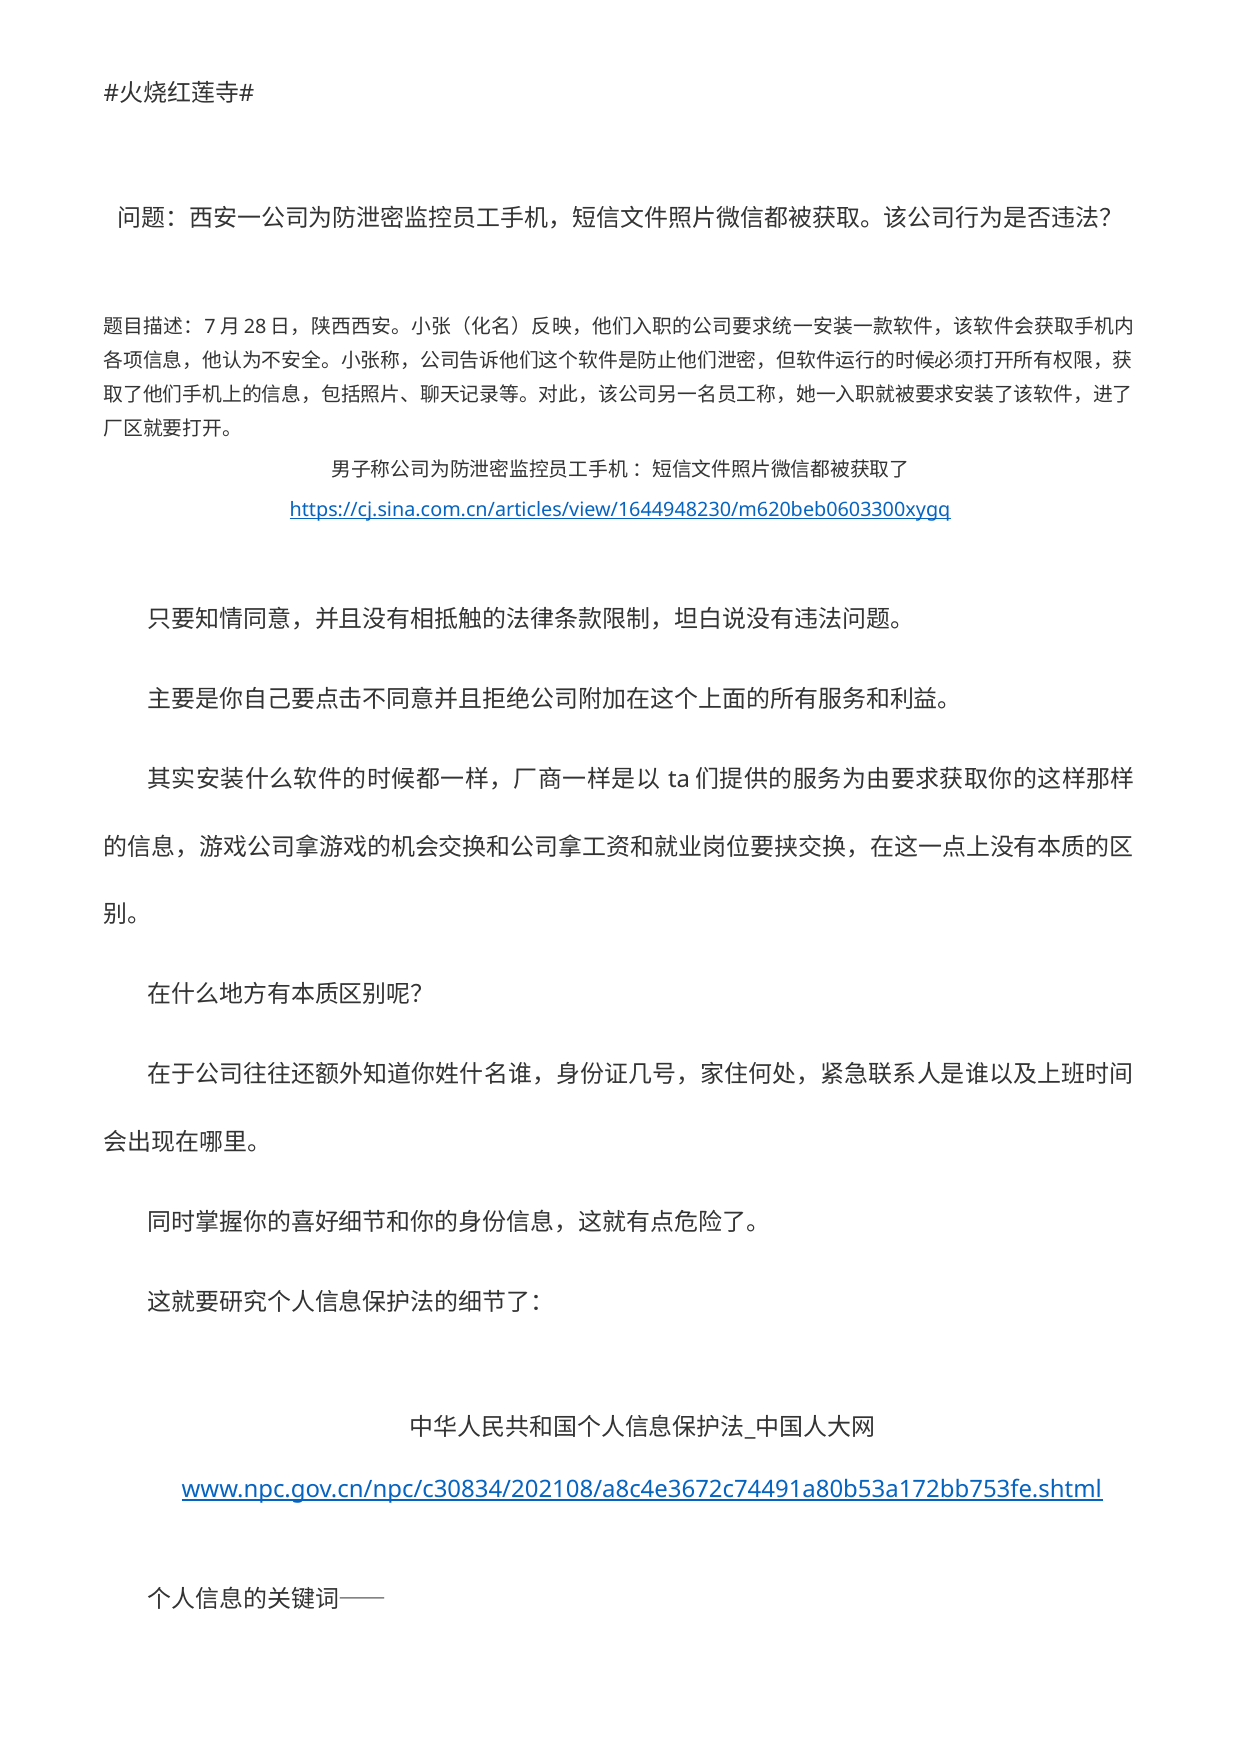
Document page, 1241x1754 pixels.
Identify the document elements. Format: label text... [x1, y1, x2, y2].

text 在于公司往往还额外知道你姓什名谁，身份证几号，家住何处，紧急联系人是谁以及上班时间会出现在哪里。 [103, 1038, 1137, 1174]
text www.npc.gov.cn/npc/c30834/202108/a8c4e3672c74491a80b53a172bb753fe.shtml [103, 1471, 1137, 1505]
text 同时掌握你的喜好细节和你的身份信息，这就有点危险了。 [103, 1186, 1137, 1254]
text 男子称公司为防泄密监控员工手机 ：短信文件照片微信都被获取了 [103, 451, 1137, 485]
text 在什么地方有本质区别呢？ [103, 958, 1137, 1026]
text 其实安装什么软件的时候都一样，厂商一样是以ta们提供的服务为由要求获取你的这样那样的信息，游戏公司拿游戏的机会交换和公司拿工资和就业岗位要挟交换，在这一点上没有本质的区别。 [103, 743, 1137, 946]
text 这就要研究个人信息保护法的细节了： [103, 1266, 1137, 1333]
text https://cj.sina.com.cn/articles/view/1644948230/m620beb0603300xygq [103, 491, 1137, 525]
text 主要是你自己要点击不同意并且拒绝公司附加在这个上面的所有服务和利益。 [103, 663, 1137, 731]
text 只要知情同意，并且没有相抵触的法律条款限制，坦白说没有违法问题。 [103, 583, 1137, 651]
text 题目描述：7月28日，陕西西安。小张（化名）反映，他们入职的公司要求统一安装一款软件，该软件会获取手机内各项信息，他认为不安全。小张称，公司告诉他们这个软件是防止他们泄密，但软件运行的时候必须打开所有权限，获取了他们手机上的信息，包括照片、聊天记录等。对此，该公司另一名员工称，她一入职就被要求安装了该软件，进了厂区就要打开。 [103, 308, 1137, 444]
text 问题：西安一公司为防泄密监控员工手机，短信文件照片微信都被获取。该公司行为是否违法？ [103, 182, 1137, 250]
text 中华人民共和国个人信息保护法_中国人大网 [103, 1391, 1137, 1459]
text #火烧红莲寺# [103, 57, 1137, 125]
text 个人信息的关键词—— [103, 1563, 1137, 1631]
